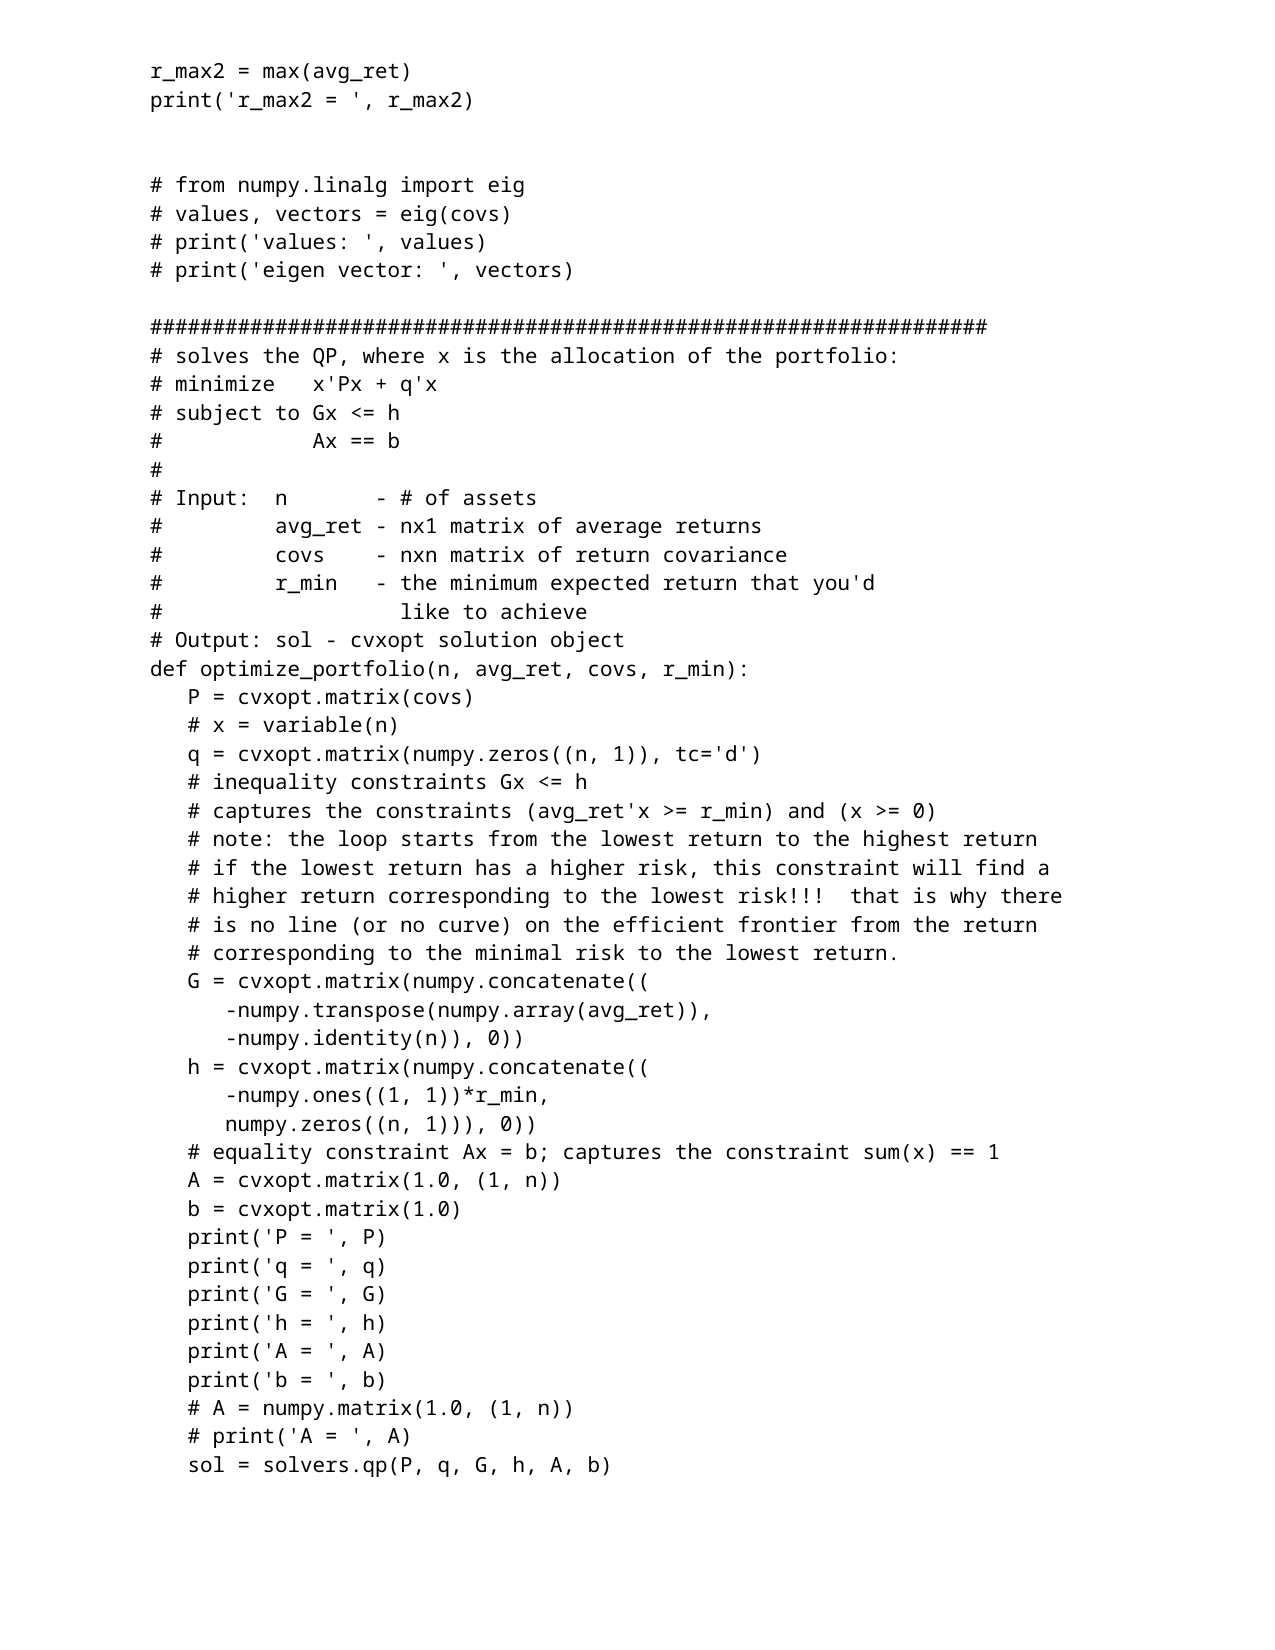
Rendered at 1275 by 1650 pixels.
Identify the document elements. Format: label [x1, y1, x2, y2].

text [150, 28, 1237, 1478]
